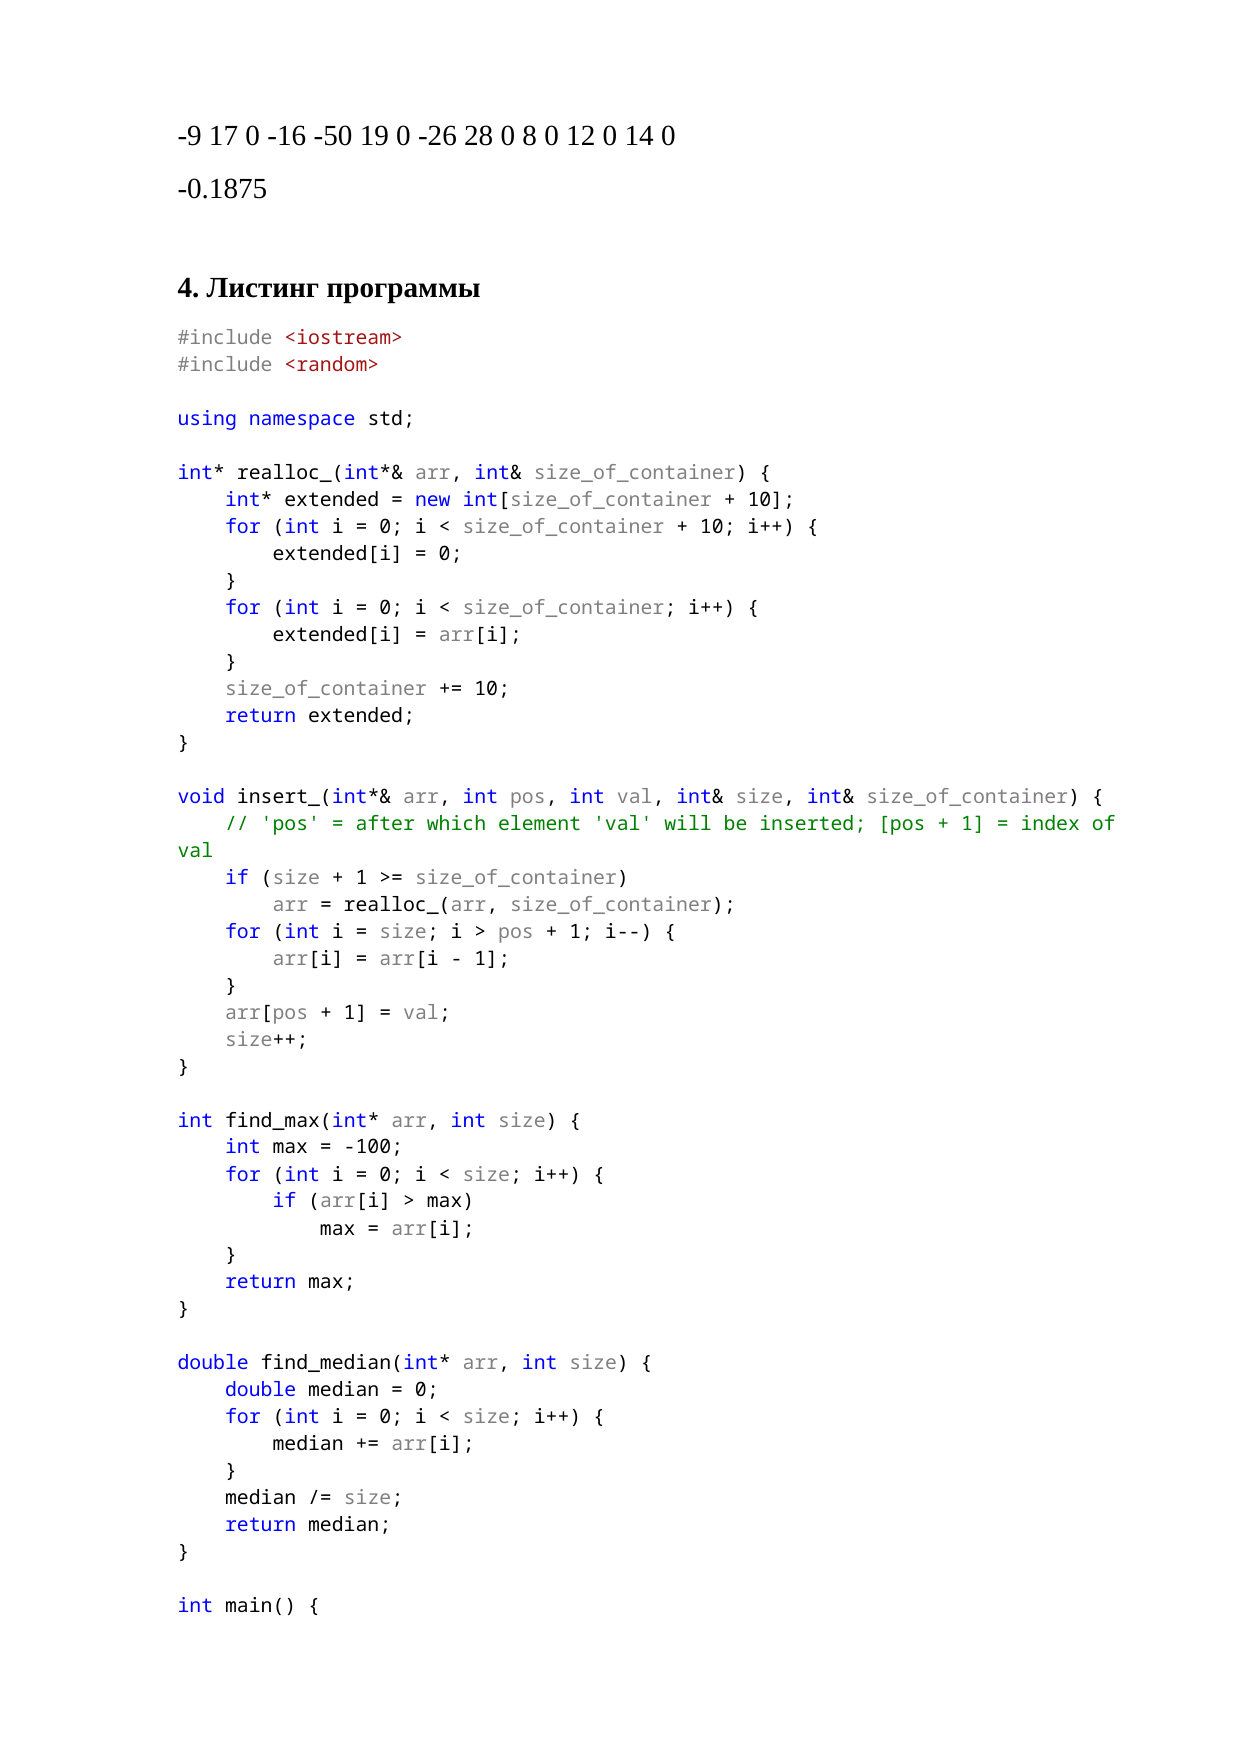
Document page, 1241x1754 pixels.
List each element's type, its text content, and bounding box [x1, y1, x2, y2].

text extended[i] = 0; [177, 539, 1152, 566]
text int main() { [177, 1591, 1152, 1618]
text if (size + 1 >= size_of_container) [177, 863, 1152, 890]
text if (arr[i] > max) [177, 1187, 1152, 1214]
text extended[i] = arr[i]; [177, 620, 1152, 647]
text 4. Листинг программы [177, 271, 1152, 304]
text -0.1875 [177, 171, 1152, 204]
text -9 17 0 -16 -50 19 0 -26 28 0 8 0 12 0 14 0 [177, 118, 1152, 152]
text int* extended = new int[size_of_container + 10]; [177, 485, 1152, 512]
text return max; [177, 1268, 1152, 1295]
text using namespace std; [177, 404, 1152, 431]
text for (int i = 0; i < size_of_container + 10; i++) { [177, 512, 1152, 539]
text } [177, 1537, 1152, 1564]
text // 'pos' = after which element 'val' will be inserted; [pos + 1] = index of val [177, 809, 1152, 863]
text } [177, 971, 1152, 998]
text max = arr[i]; [177, 1214, 1152, 1241]
text } [177, 1295, 1152, 1322]
text size_of_container += 10; [177, 674, 1152, 701]
text double median = 0; [177, 1376, 1152, 1403]
text int find_max(int* arr, int size) { [177, 1106, 1152, 1133]
text } [177, 728, 1152, 755]
text arr[i] = arr[i - 1]; [177, 944, 1152, 971]
text int max = -100; [177, 1133, 1152, 1160]
text for (int i = 0; i < size; i++) { [177, 1403, 1152, 1429]
text arr[pos + 1] = val; [177, 998, 1152, 1025]
text for (int i = 0; i < size_of_container; i++) { [177, 593, 1152, 620]
text arr = realloc_(arr, size_of_container); [177, 890, 1152, 917]
text size++; [177, 1025, 1152, 1052]
text } [177, 1241, 1152, 1268]
text } [177, 1457, 1152, 1483]
text } [177, 1052, 1152, 1079]
text for (int i = 0; i < size; i++) { [177, 1160, 1152, 1187]
text void insert_(int*& arr, int pos, int val, int& size, int& size_of_container) { [177, 782, 1152, 809]
text #include <random> [177, 350, 1152, 377]
text median /= size; [177, 1483, 1152, 1511]
text int* realloc_(int*& arr, int& size_of_container) { [177, 458, 1152, 485]
text double find_median(int* arr, int size) { [177, 1349, 1152, 1376]
text for (int i = size; i > pos + 1; i--) { [177, 917, 1152, 944]
text } [177, 566, 1152, 593]
text return median; [177, 1511, 1152, 1537]
text median += arr[i]; [177, 1429, 1152, 1457]
text } [177, 647, 1152, 674]
text #include <iostream> [177, 323, 1152, 350]
text return extended; [177, 701, 1152, 728]
